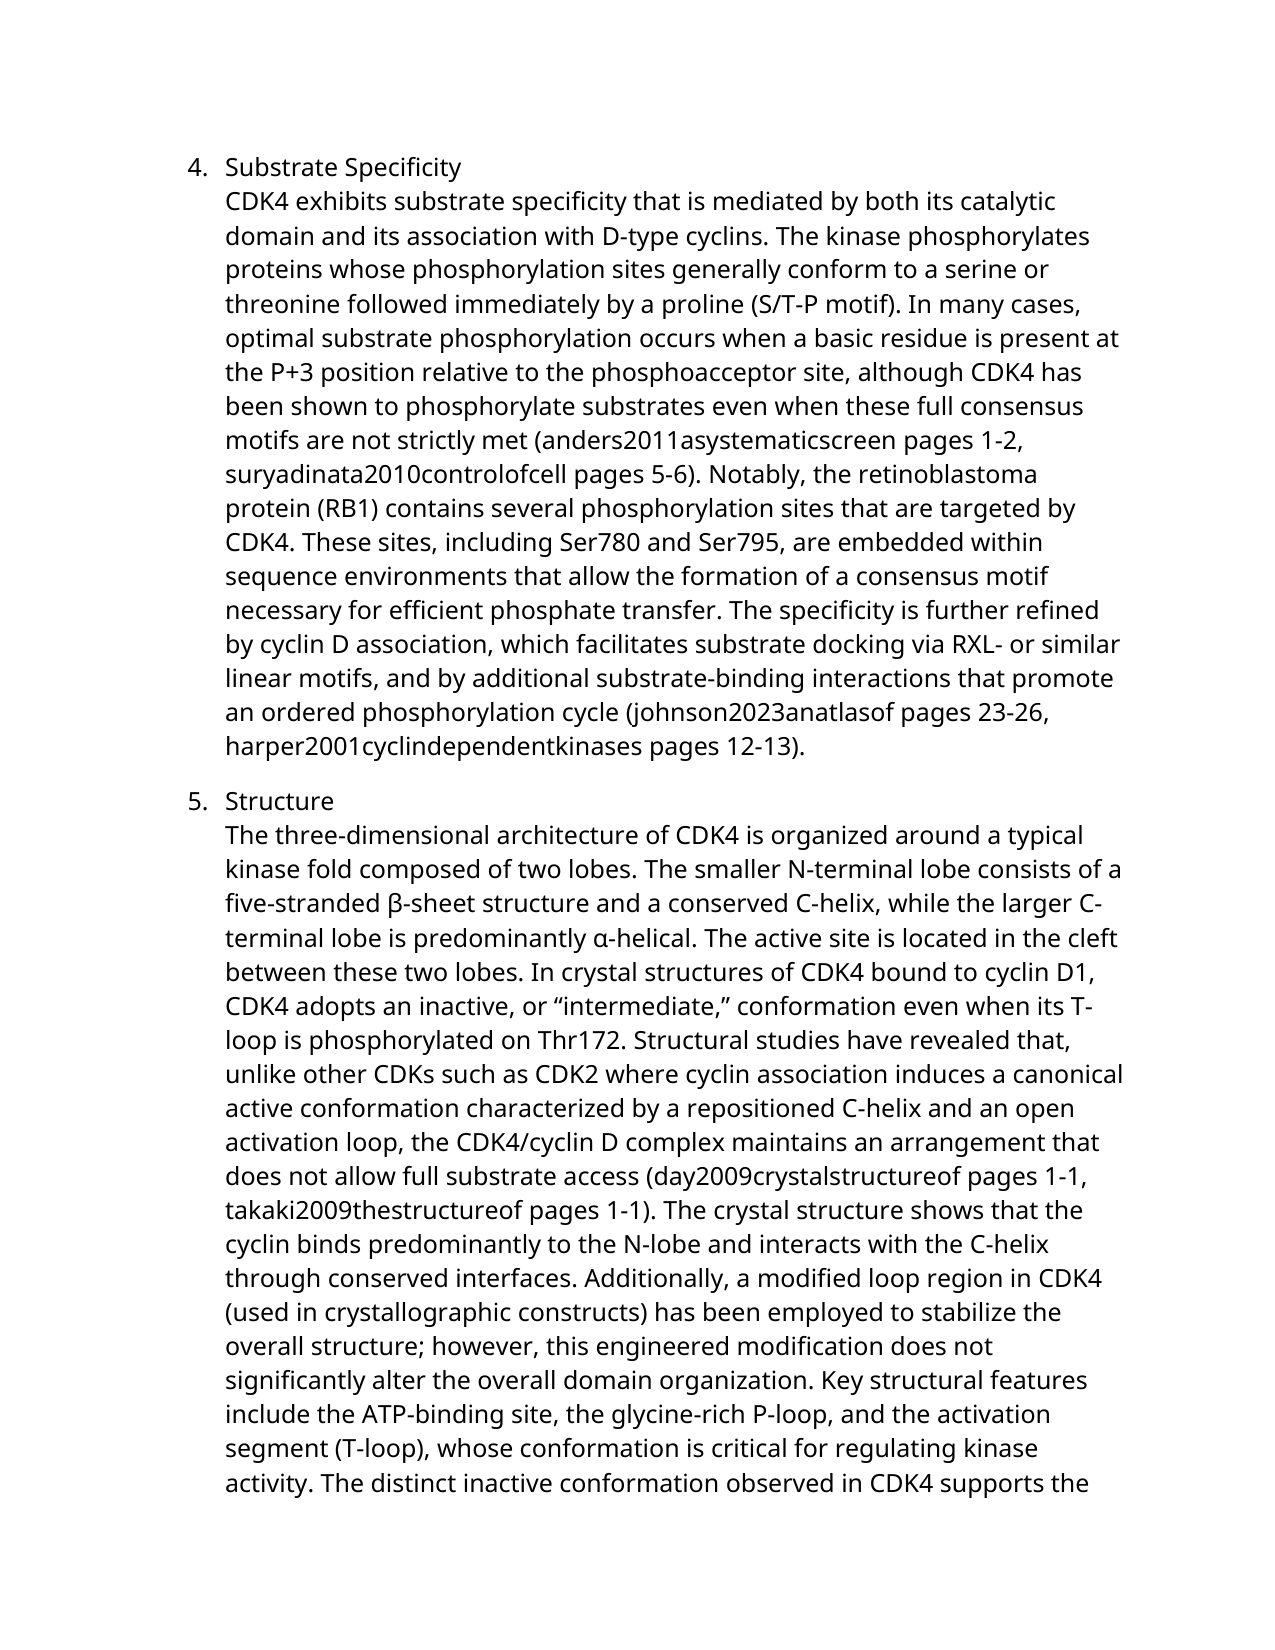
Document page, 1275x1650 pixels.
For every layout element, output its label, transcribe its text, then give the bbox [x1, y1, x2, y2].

list Substrate Specificity CDK4 exhibits substrate specificity that is mediated by both its catalytic domain and its association with D‐type cyclins. The kinase phosphorylates proteins whose phosphorylation sites generally conform to a serine or threonine followed immediately by a proline (S/T-P motif). In many cases, optimal substrate phosphorylation occurs when a basic residue is present at the P+3 position relative to the phosphoacceptor site, although CDK4 has been shown to phosphorylate substrates even when these full consensus motifs are not strictly met (anders2011asystematicscreen pages 1-2, suryadinata2010controlofcell pages 5-6). Notably, the retinoblastoma protein (RB1) contains several phosphorylation sites that are targeted by CDK4. These sites, including Ser780 and Ser795, are embedded within sequence environments that allow the formation of a consensus motif necessary for efficient phosphate transfer. The specificity is further refined by cyclin D association, which facilitates substrate docking via RXL- or similar linear motifs, and by additional substrate-binding interactions that promote an ordered phosphorylation cycle (johnson2023anatlasof pages 23-26, harper2001cyclindependentkinases pages 12-13). [187, 150, 1125, 763]
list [187, 784, 1125, 1499]
